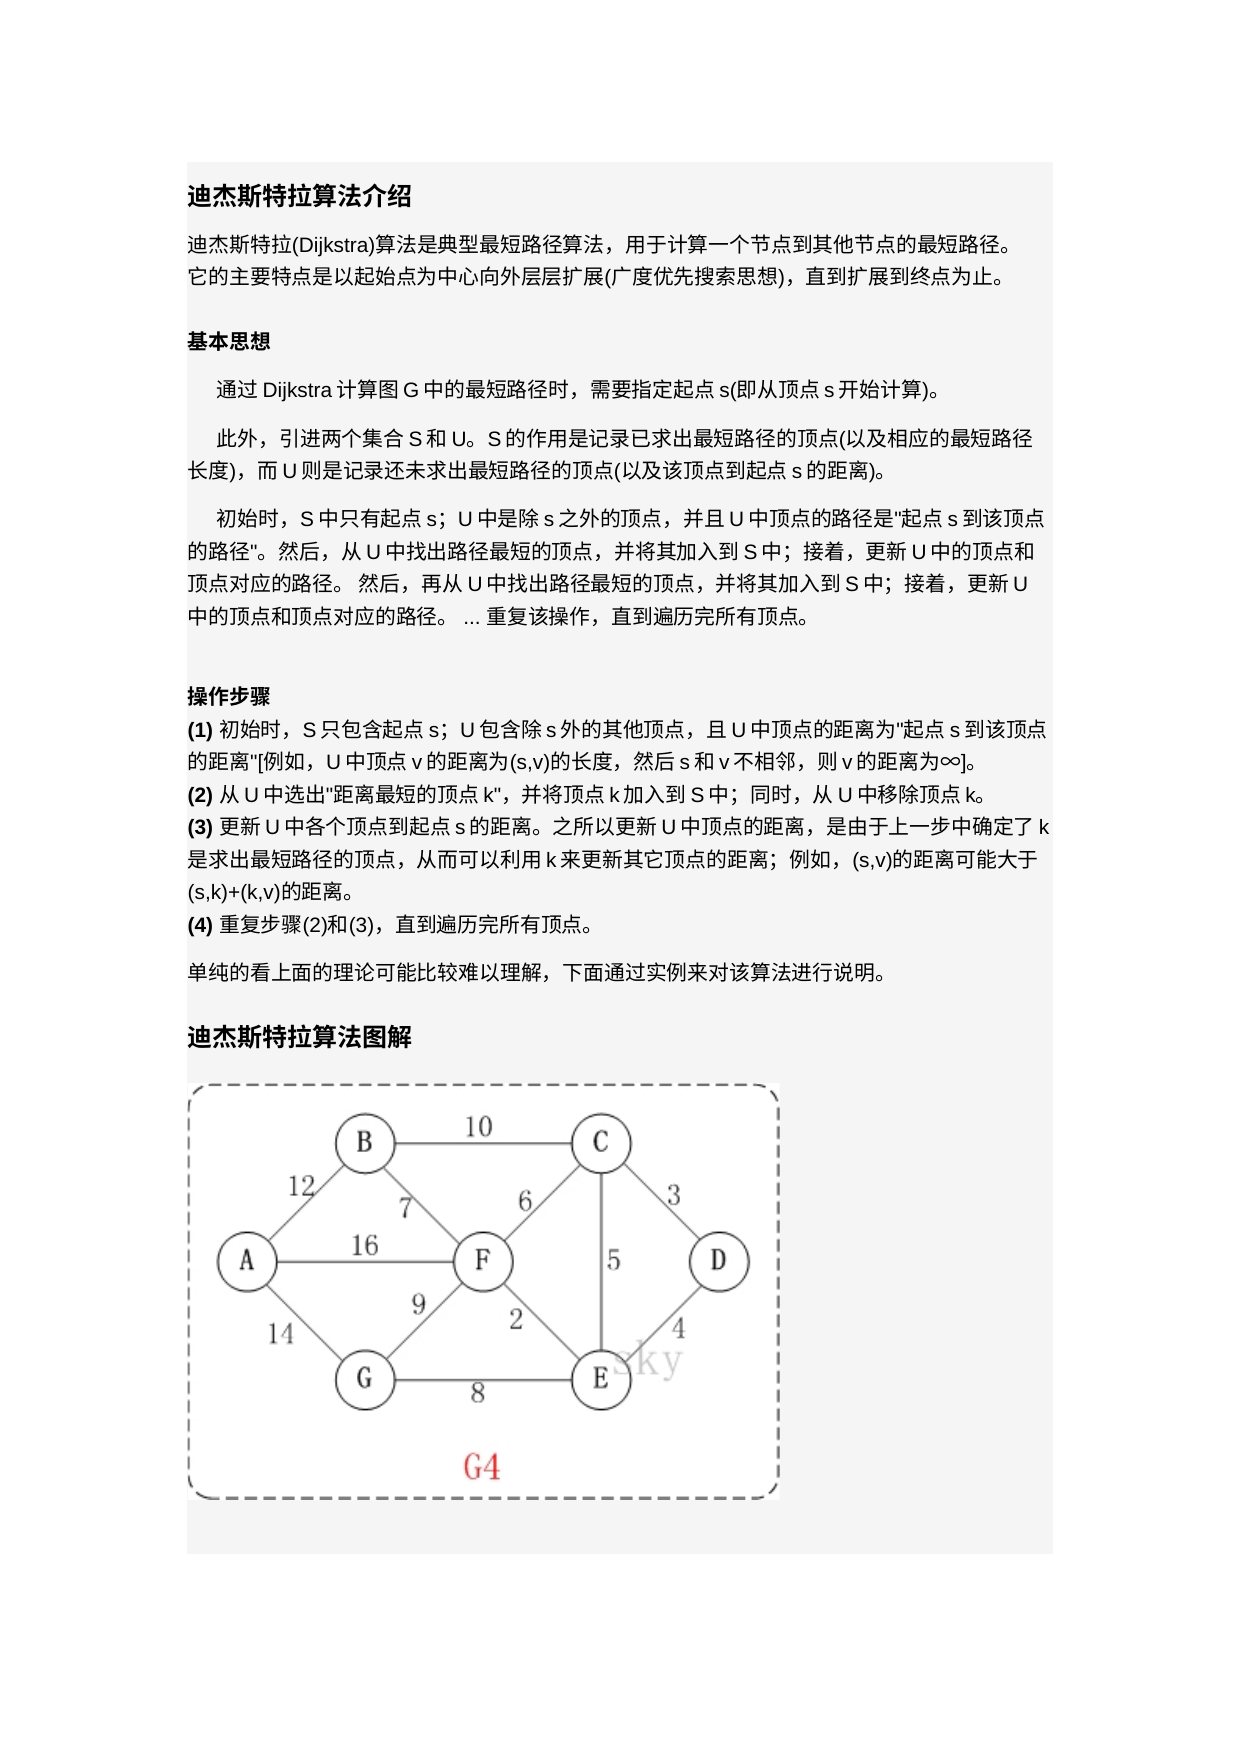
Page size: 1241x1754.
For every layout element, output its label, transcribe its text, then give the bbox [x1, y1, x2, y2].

text 操作步骤 [187, 647, 1053, 712]
picture [187, 1083, 780, 1500]
text 初始时，S中只有起点s；U中是除s之外的顶点，并且U中顶点的路径是"起点s到该顶点的路径"。然后，从U中找出路径最短的顶点，并将其加入到S中；接着，更新U中的顶点和顶点对应的路径。 然后，再从U中找出路径最短的顶点，并将其加入到S中；接着，更新U中的顶点和顶点对应的路径。 ... 重复该操作，直到遍历完所有顶点。 [187, 501, 1053, 631]
text 基本思想 [187, 292, 1053, 357]
text (2) 从U中选出"距离最短的顶点k"，并将顶点k加入到S中；同时，从U中移除顶点k。 [187, 777, 1053, 809]
text 迪杰斯特拉算法图解 [187, 1003, 1053, 1068]
text 单纯的看上面的理论可能比较难以理解，下面通过实例来对该算法进行说明。 [187, 955, 1053, 988]
text (4) 重复步骤(2)和(3)，直到遍历完所有顶点。 [187, 907, 1053, 939]
text 迪杰斯特拉(Dijkstra)算法是典型最短路径算法，用于计算一个节点到其他节点的最短路径。 它的主要特点是以起始点为中心向外层层扩展(广度优先搜索思想)，直到扩展到终点为止。 [187, 227, 1053, 292]
text (3) 更新U中各个顶点到起点s的距离。之所以更新U中顶点的距离，是由于上一步中确定了k是求出最短路径的顶点，从而可以利用k来更新其它顶点的距离；例如，(s,v)的距离可能大于(s,k)+(k,v)的距离。 [187, 809, 1053, 907]
text 通过Dijkstra计算图G中的最短路径时，需要指定起点s(即从顶点s开始计算)。 [187, 373, 1053, 405]
text (1) 初始时，S只包含起点s；U包含除s外的其他顶点，且U中顶点的距离为"起点s到该顶点的距离"[例如，U中顶点v的距离为(s,v)的长度，然后s和v不相邻，则v的距离为∞]。 [187, 712, 1053, 777]
text 迪杰斯特拉算法介绍 [187, 162, 1053, 227]
text 此外，引进两个集合S和U。S的作用是记录已求出最短路径的顶点(以及相应的最短路径长度)，而U则是记录还未求出最短路径的顶点(以及该顶点到起点s的距离)。 [187, 421, 1053, 486]
